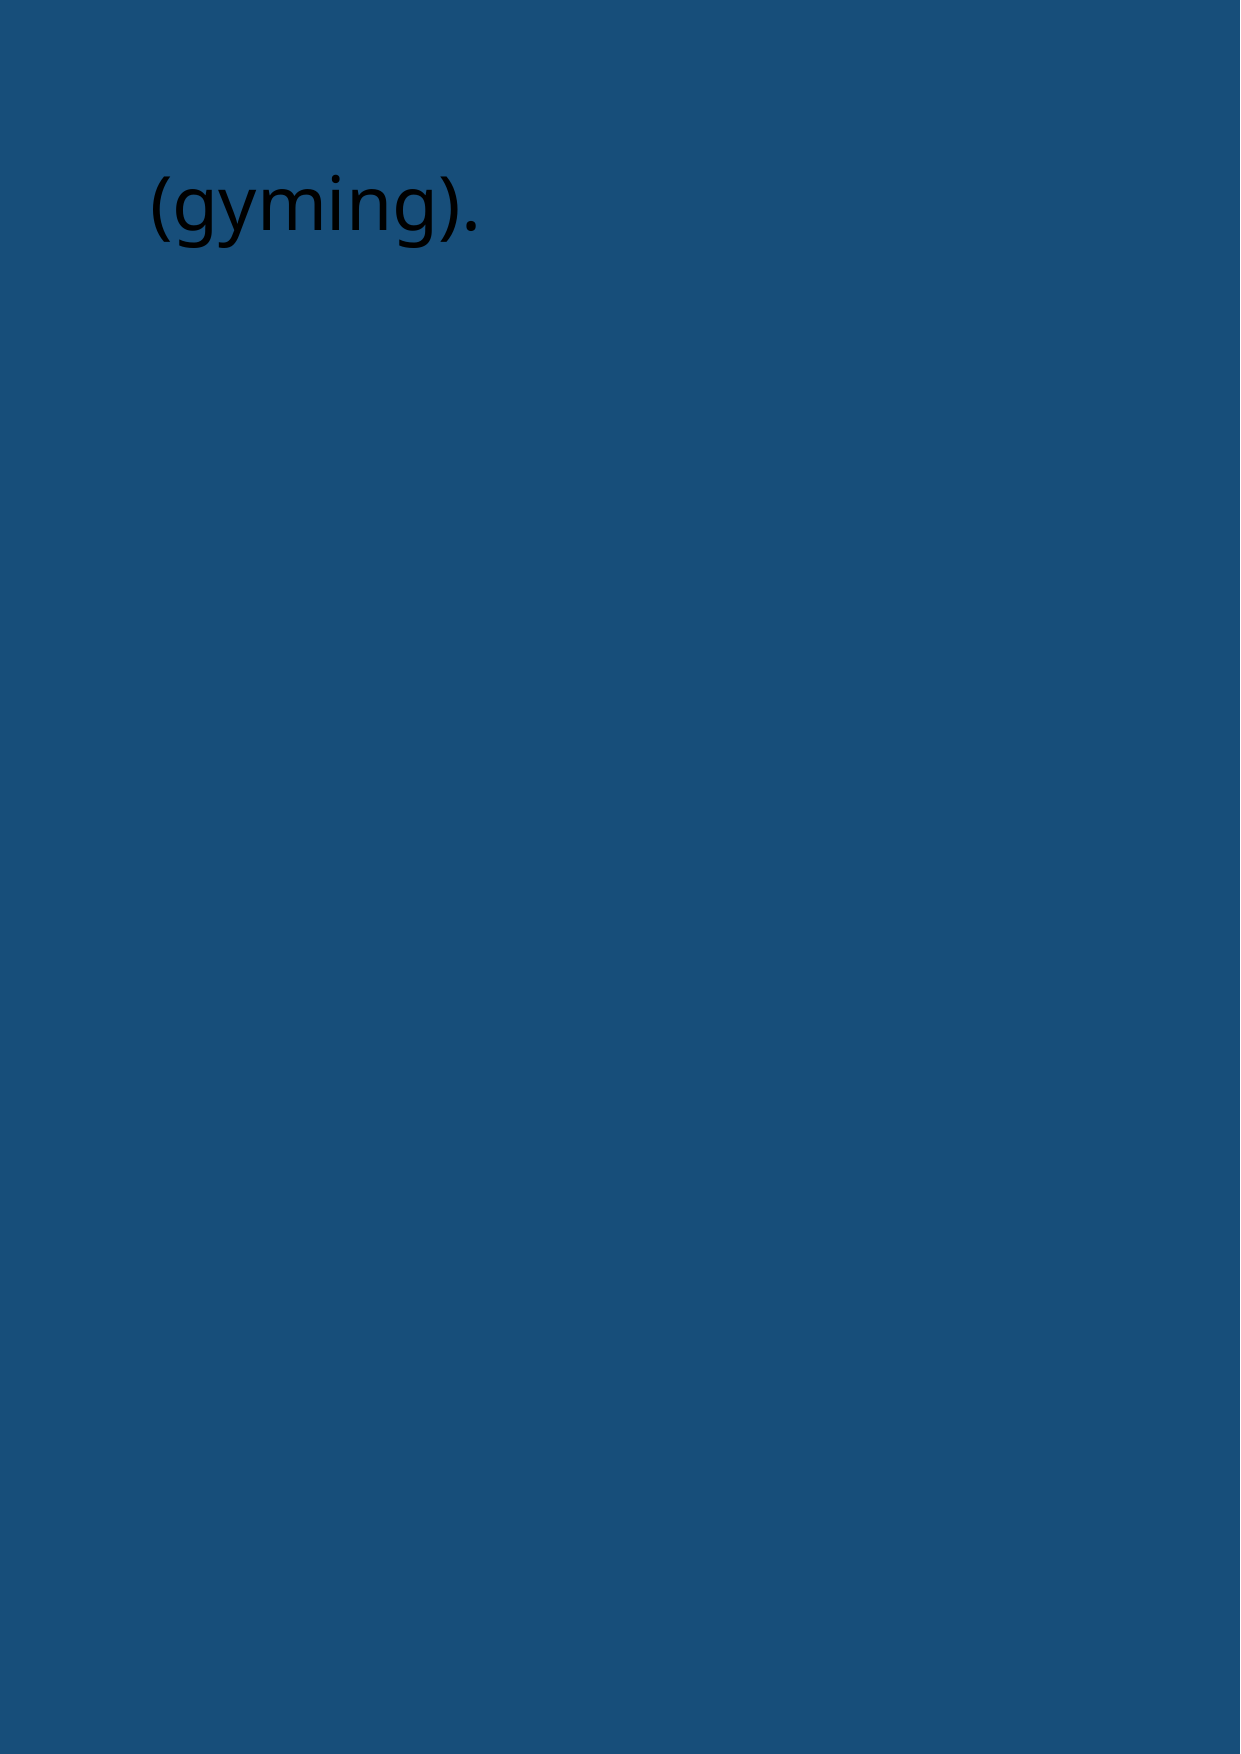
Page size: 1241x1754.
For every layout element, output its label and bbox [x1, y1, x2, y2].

text [150, 150, 1090, 285]
